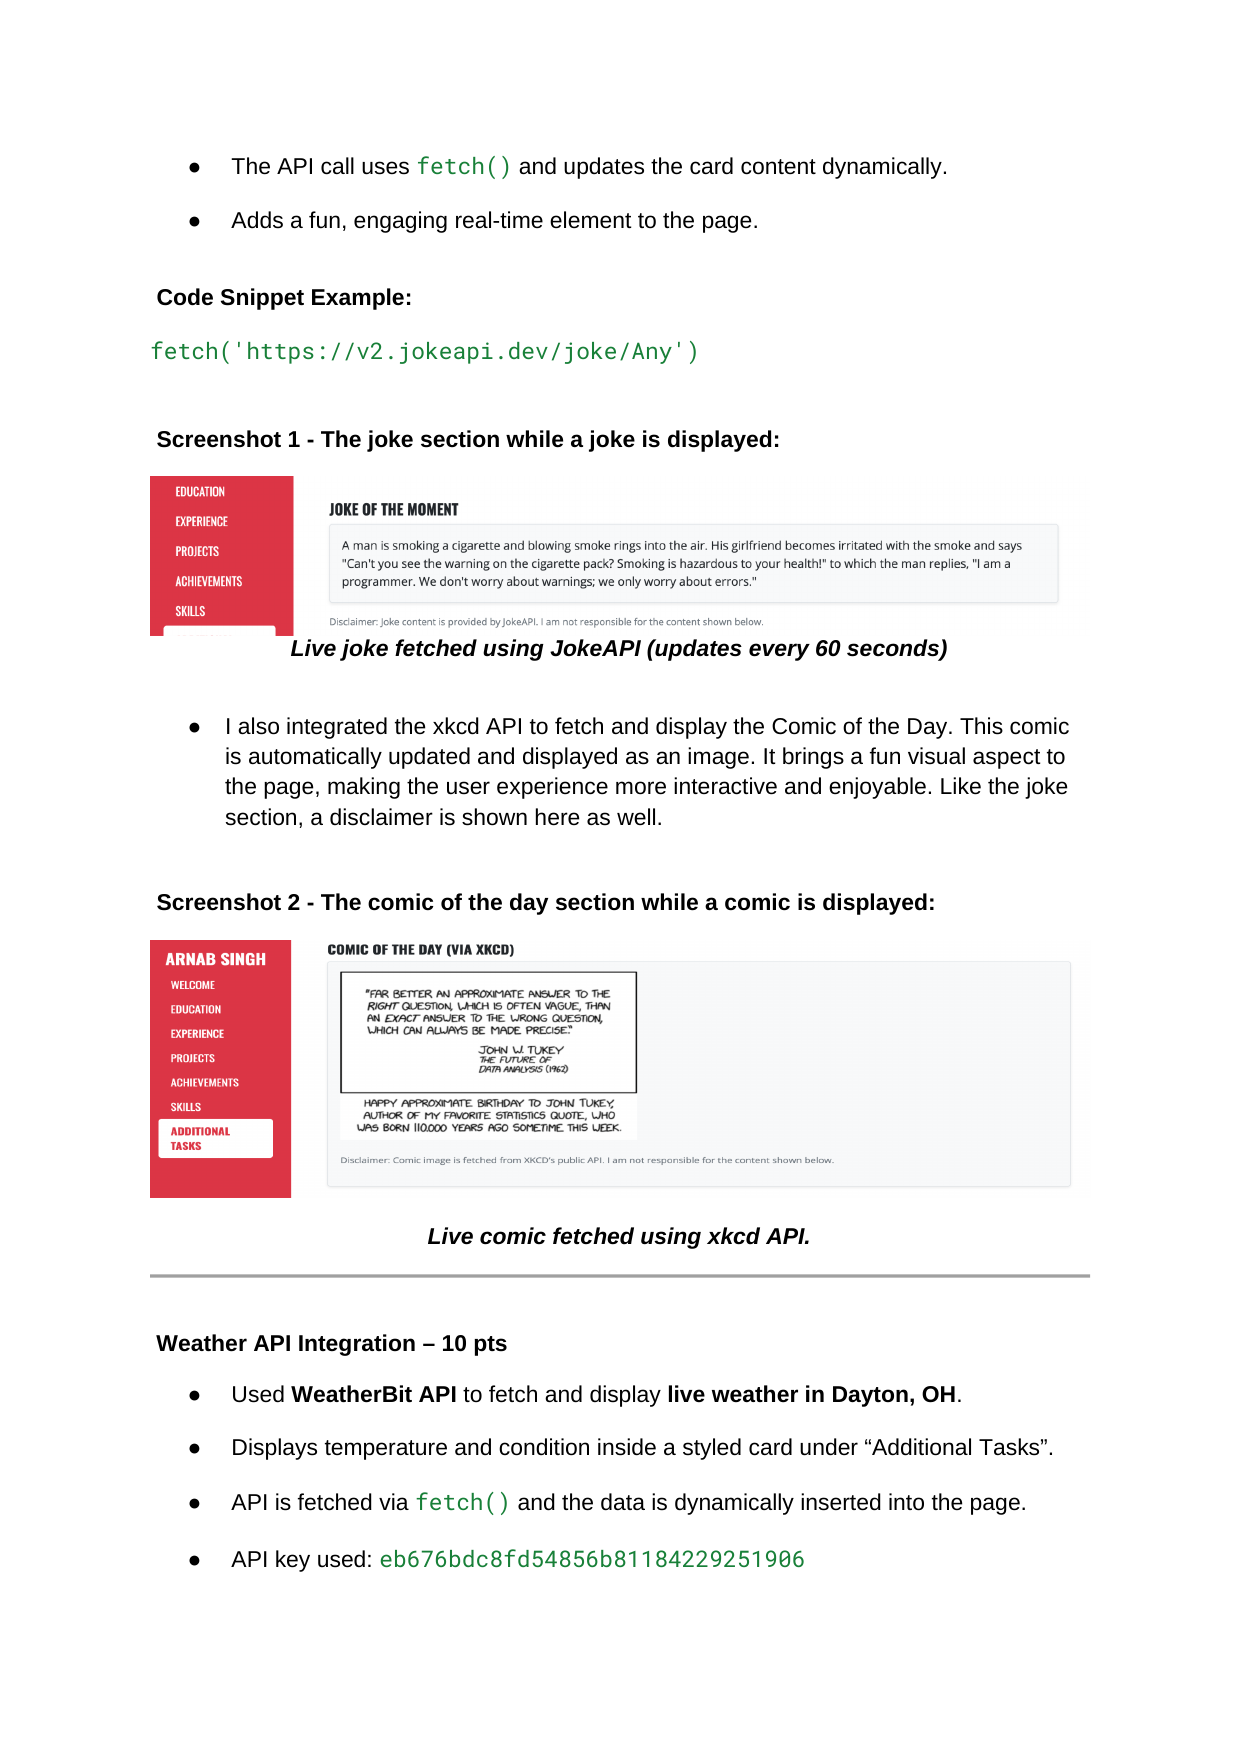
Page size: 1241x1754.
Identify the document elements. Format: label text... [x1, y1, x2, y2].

text Screenshot 1 - The joke section while a joke is displayed: [150, 426, 1090, 452]
text Screenshot 2 - The comic of the day section while a comic is displayed: [150, 889, 1090, 915]
list I also integrated the xkcd API to fetch and display the Comic of the Day. This comic is automatically updated and displayed as an image. It brings a fun visual aspect to the page, making the user experience more interactive and enjoyable. Like the joke section, a disclaimer is shown here as well. [187, 713, 1090, 830]
picture [150, 476, 1091, 636]
text Code Snippet Example: [150, 284, 1090, 311]
text Live comic fetched using xkcd API. [150, 1223, 1090, 1249]
list API key used: eb676bdc8fd54856b81184229251906 [187, 1543, 1090, 1573]
text Live joke fetched using JokeAPI (updates every 60 seconds) [150, 636, 1090, 688]
picture [150, 940, 1091, 1198]
list Displays temperature and condition inside a styled card under “Additional Tasks”. [187, 1434, 1090, 1486]
text fetch('https://v2.jokeapi.dev/joke/Any') [150, 336, 1090, 366]
list The API call uses fetch() and updates the card content dynamically. [187, 150, 1090, 207]
list API is fetched via fetch() and the data is dynamically inserted into the page. [187, 1486, 1090, 1543]
list Adds a fun, engaging real-time element to the page. [187, 207, 1090, 259]
subtitle Weather API Integration – 10 pts [150, 1329, 1090, 1356]
list Used WeatherBit API to fetch and display live weather in Dayton, OH. [187, 1381, 1090, 1434]
